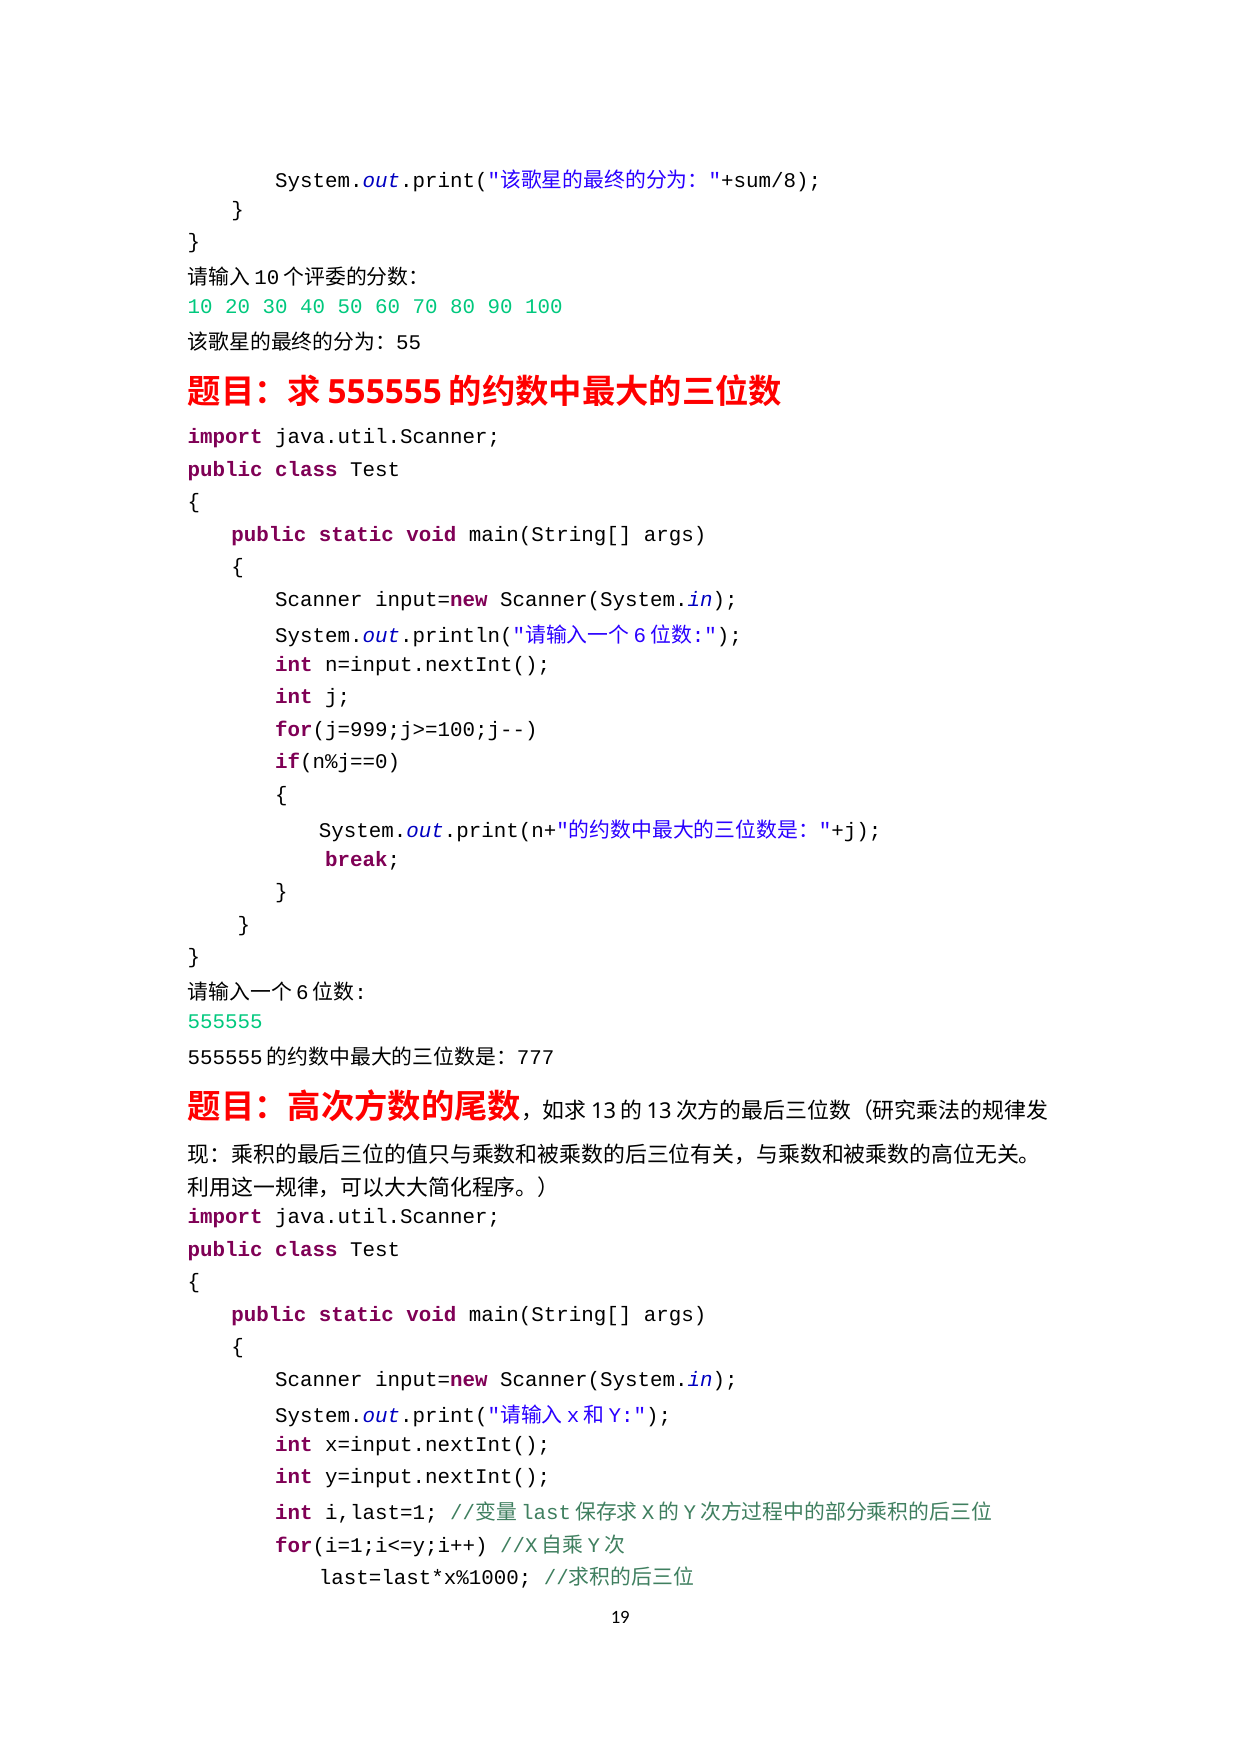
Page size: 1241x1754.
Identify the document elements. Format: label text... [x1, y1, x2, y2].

text for(i=1;i<=y;i++) //X自乘Y次 [187, 1527, 1053, 1559]
text public class Test [187, 454, 1053, 487]
text if(n%j==0) [187, 747, 1053, 779]
text { [187, 552, 1053, 584]
text } [187, 942, 1053, 974]
text } [187, 909, 1053, 942]
text } [187, 227, 1053, 259]
text { [187, 487, 1053, 519]
text public static void main(String[] args) [187, 519, 1053, 552]
text 555555 [187, 1007, 1053, 1039]
text System.out.println("请输入一个6位数:"); [187, 617, 1053, 649]
text Scanner input=new Scanner(System.in); [187, 584, 1053, 617]
text System.out.print(n+"的约数中最大的三位数是："+j); [187, 812, 1053, 844]
text 10 20 30 40 50 60 70 80 90 100 [187, 292, 1053, 324]
text int i,last=1; //变量last保存求X的Y次方过程中的部分乘积的后三位 [187, 1494, 1053, 1527]
text { [187, 779, 1053, 812]
text Scanner input=new Scanner(System.in); [187, 1364, 1053, 1397]
text int y=input.nextInt(); [187, 1462, 1053, 1494]
text 555555的约数中最大的三位数是：777 [187, 1039, 1053, 1072]
text 请输入10个评委的分数： [187, 259, 1053, 292]
text 题目：求555555的约数中最大的三位数 [187, 357, 1053, 422]
text 该歌星的最终的分为：55 [187, 324, 1053, 357]
text int n=input.nextInt(); [187, 649, 1053, 682]
text } [187, 194, 1053, 227]
text int j; [187, 682, 1053, 714]
text for(j=999;j>=100;j--) [187, 714, 1053, 747]
text import java.util.Scanner; [187, 422, 1053, 454]
text System.out.print("该歌星的最终的分为："+sum/8); [187, 162, 1053, 194]
text 题目：高次方数的尾数，如求13的13次方的最后三位数（研究乘法的规律发现：乘积的最后三位的值只与乘数和被乘数的后三位有关，与乘数和被乘数的高位无关。利用这一规律，可以大大简化程序。） [187, 1072, 1053, 1202]
text } [187, 877, 1053, 909]
text int x=input.nextInt(); [187, 1429, 1053, 1462]
text import java.util.Scanner; [187, 1202, 1053, 1234]
text break; [187, 844, 1053, 877]
text System.out.print("请输入x和Y:"); [187, 1397, 1053, 1429]
text { [187, 1267, 1053, 1299]
text 请输入一个6位数: [187, 974, 1053, 1007]
text { [187, 1332, 1053, 1364]
text public class Test [187, 1234, 1053, 1267]
text last=last*x%1000; //求积的后三位 [187, 1559, 1053, 1592]
text public static void main(String[] args) [187, 1299, 1053, 1332]
